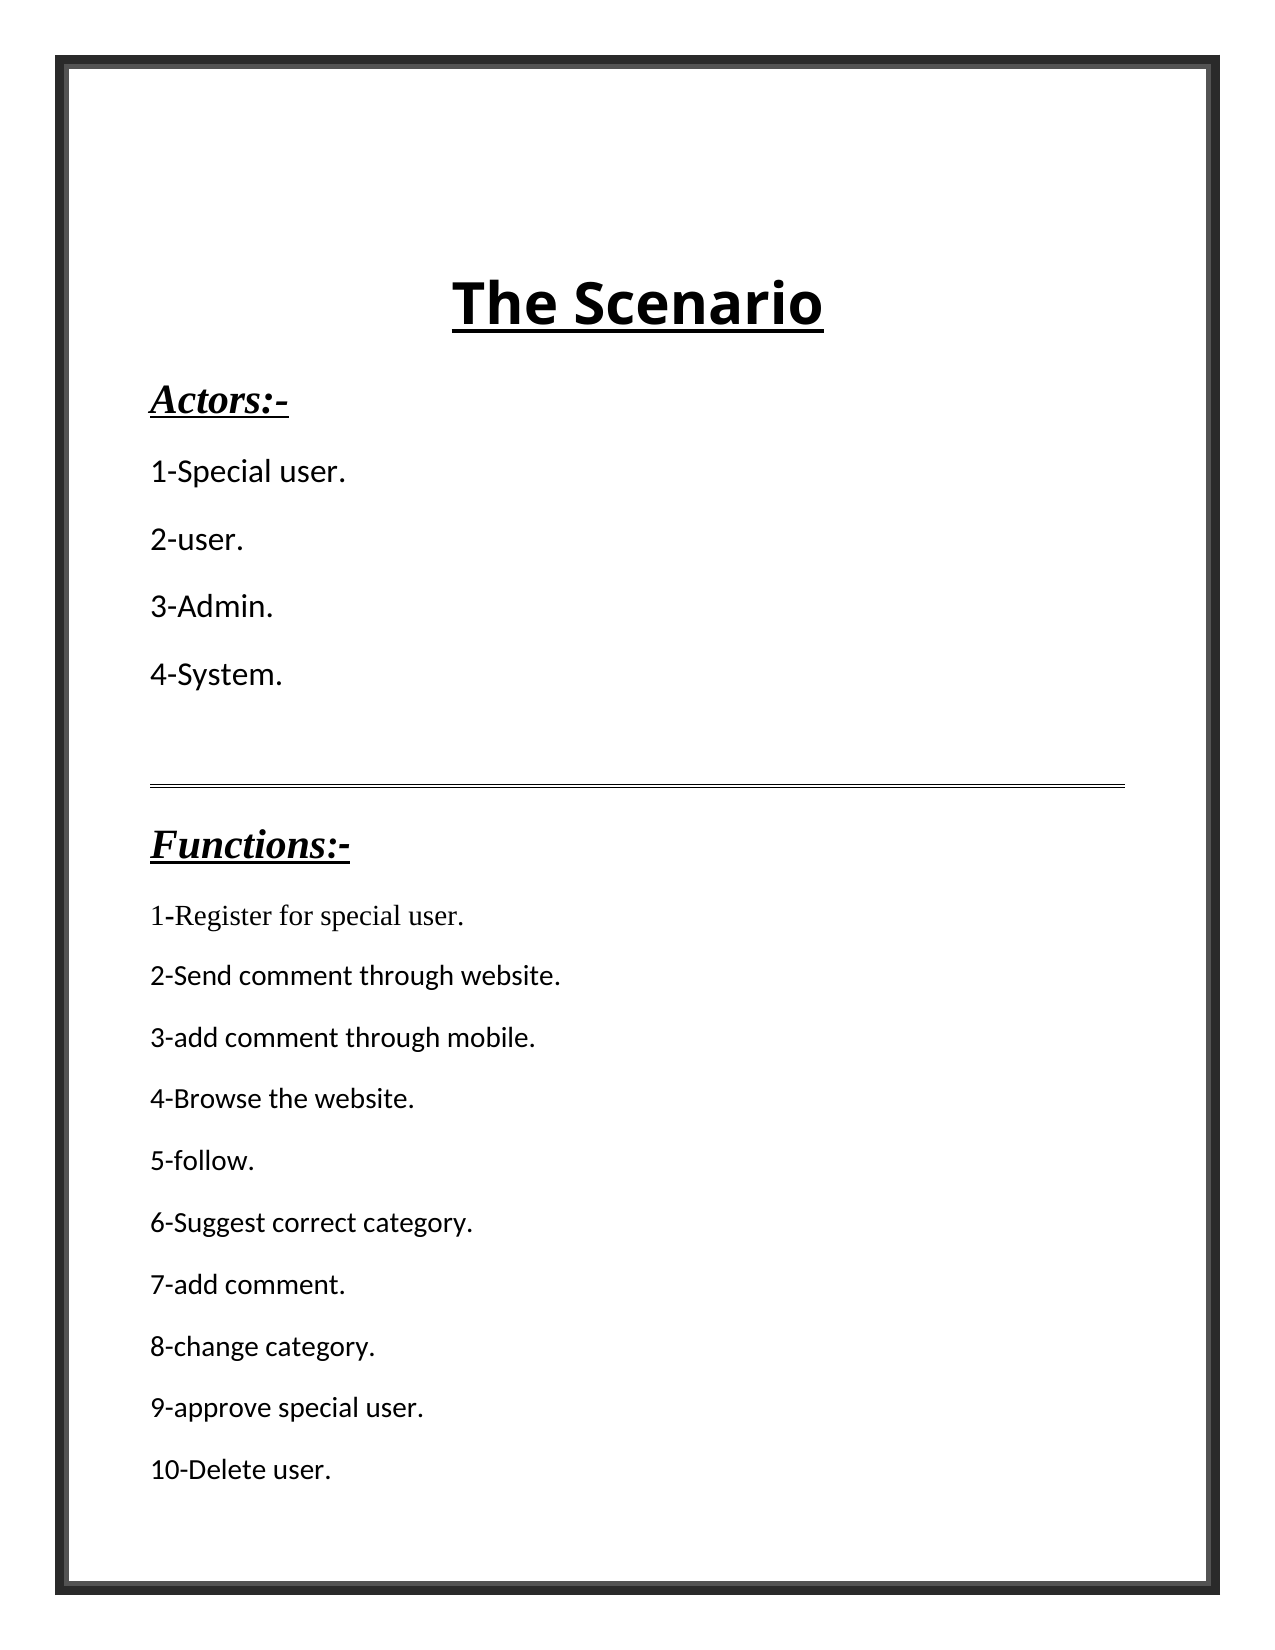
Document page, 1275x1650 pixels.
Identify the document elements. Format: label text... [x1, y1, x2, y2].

text 9-approve special user. [150, 1389, 1125, 1425]
text Actors:- [150, 374, 1125, 422]
text 6-Suggest correct category. [150, 1204, 1125, 1240]
text 1-Register for special user. [150, 898, 1125, 931]
text 5-follow. [150, 1142, 1125, 1178]
text 1-Special user. [150, 450, 1125, 491]
text 3-Admin. [150, 586, 1125, 626]
text Functions:- [150, 818, 1125, 869]
text 10-Delete user. [150, 1451, 1125, 1487]
text 3-add comment through mobile. [150, 1019, 1125, 1054]
text The Scenario [150, 262, 1125, 342]
text 4-Browse the website. [150, 1081, 1125, 1116]
text 4-System. [150, 653, 1125, 694]
text 7-add comment. [150, 1266, 1125, 1302]
text 2-user. [150, 518, 1125, 559]
text 2-Send comment through website. [150, 957, 1125, 993]
text 8-change category. [150, 1328, 1125, 1363]
